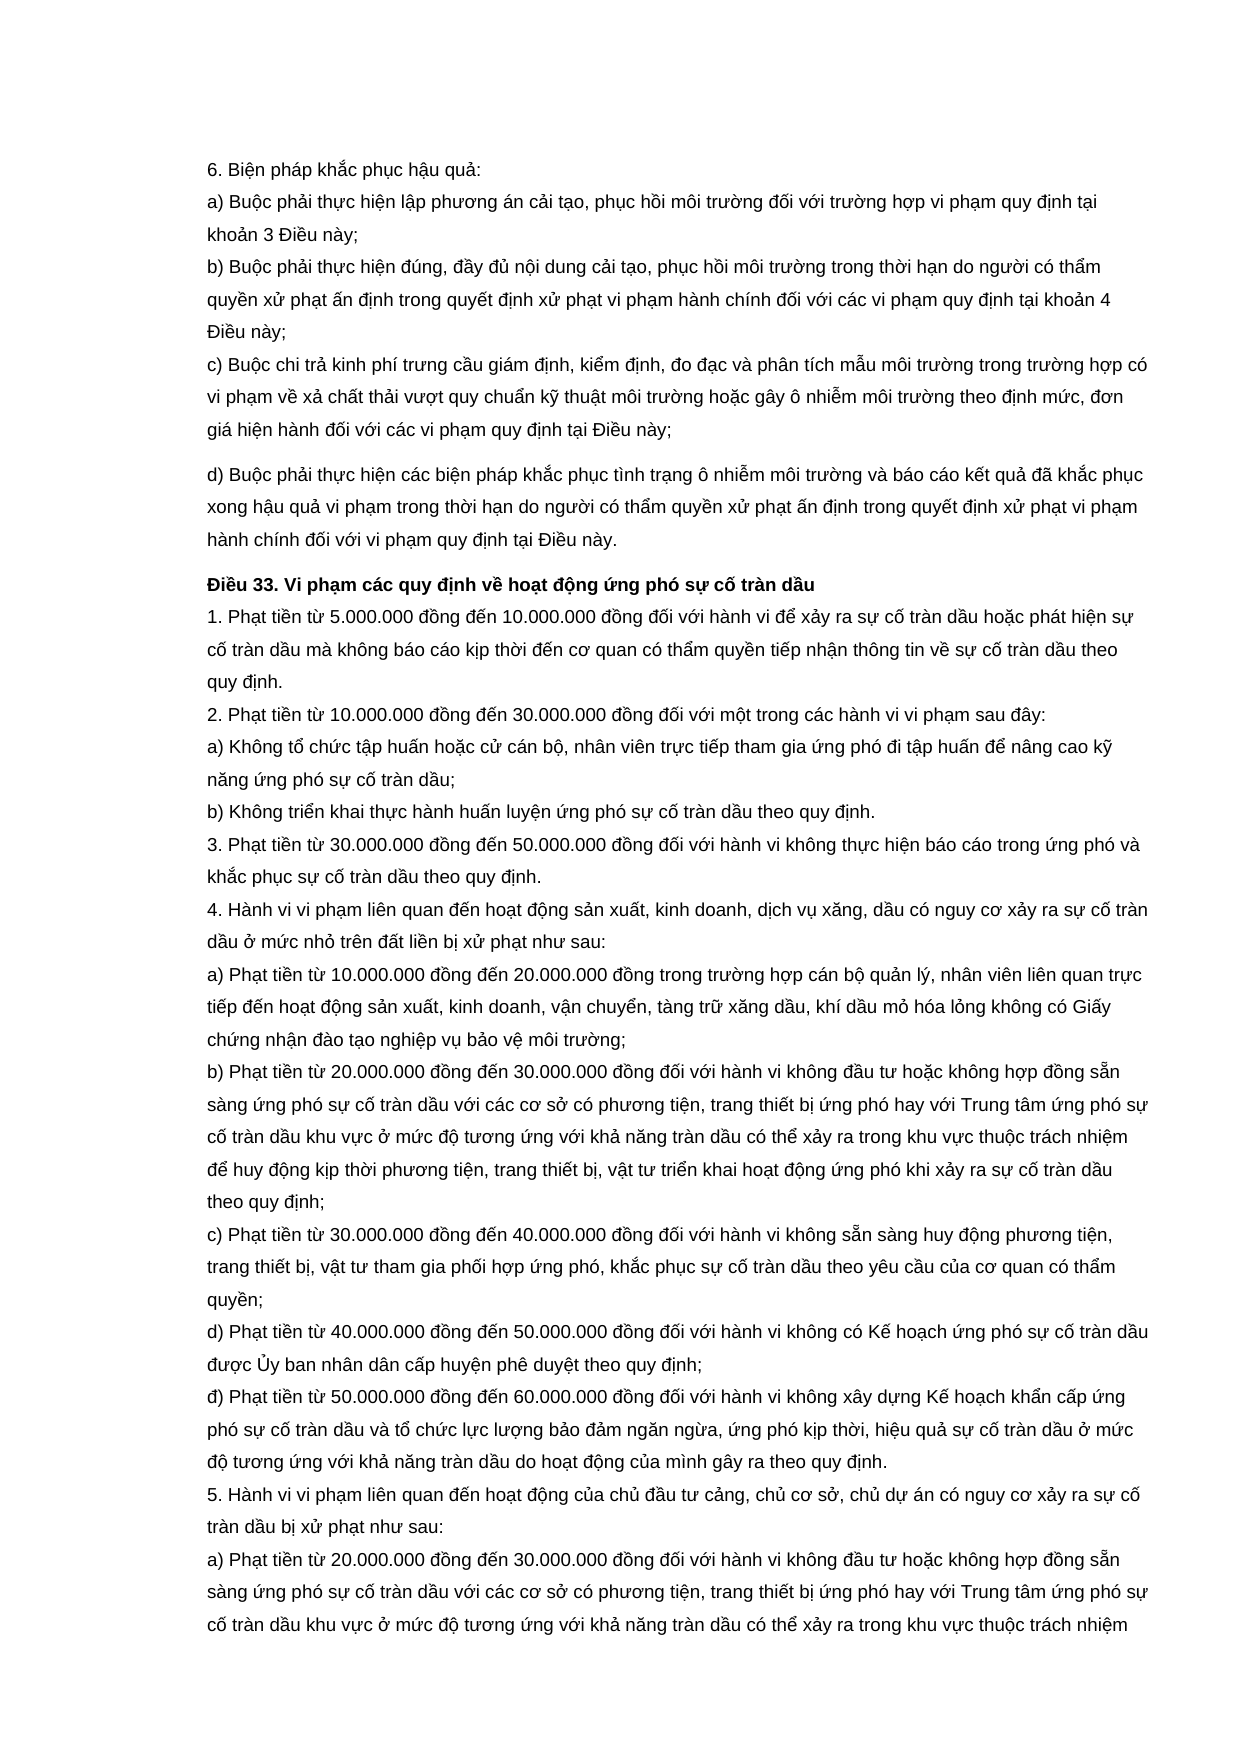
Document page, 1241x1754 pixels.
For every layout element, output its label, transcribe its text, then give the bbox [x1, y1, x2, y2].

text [207, 1538, 1152, 1635]
text b) Phạt tiền từ 20.000.000 đồng đến 30.000.000 đồng đối với hành vi không đầu tư hoặc không hợp đồng sẵn sàng ứng phó sự cố tràn dầu với các cơ sở có phương tiện, trang thiết bị ứng phó hay với Trung tâm ứng phó sự cố tràn dầu khu vực ở mức độ tương ứng với khả năng tràn dầu có thể xảy ra trong khu vực thuộc trách nhiệm để huy động kịp thời phương tiện, trang thiết bị, vật tư triển khai hoạt động ứng phó khi xảy ra sự cố tràn dầu theo quy định; [207, 1050, 1152, 1213]
text a) Không tổ chức tập huấn hoặc cử cán bộ, nhân viên trực tiếp tham gia ứng phó đi tập huấn để nâng cao kỹ năng ứng phó sự cố tràn dầu; [207, 725, 1152, 790]
text a) Buộc phải thực hiện lập phương án cải tạo, phục hồi môi trường đối với trường hợp vi phạm quy định tại khoản 3 Điều này; [207, 180, 1152, 245]
text a) Phạt tiền từ 10.000.000 đồng đến 20.000.000 đồng trong trường hợp cán bộ quản lý, nhân viên liên quan trực tiếp đến hoạt động sản xuất, kinh doanh, vận chuyển, tàng trữ xăng dầu, khí dầu mỏ hóa lỏng không có Giấy chứng nhận đào tạo nghiệp vụ bảo vệ môi trường; [207, 953, 1152, 1050]
text b) Không triển khai thực hành huấn luyện ứng phó sự cố tràn dầu theo quy định. [207, 790, 1152, 823]
text 4. Hành vi vi phạm liên quan đến hoạt động sản xuất, kinh doanh, dịch vụ xăng, dầu có nguy cơ xảy ra sự cố tràn dầu ở mức nhỏ trên đất liền bị xử phạt như sau: [207, 888, 1152, 953]
text d) Phạt tiền từ 40.000.000 đồng đến 50.000.000 đồng đối với hành vi không có Kế hoạch ứng phó sự cố tràn dầu được Ủy ban nhân dân cấp huyện phê duyệt theo quy định; [207, 1310, 1152, 1375]
text b) Buộc phải thực hiện đúng, đầy đủ nội dung cải tạo, phục hồi môi trường trong thời hạn do người có thẩm quyền xử phạt ấn định trong quyết định xử phạt vi phạm hành chính đối với các vi phạm quy định tại khoản 4 Điều này; [207, 245, 1152, 343]
text d) Buộc phải thực hiện các biện pháp khắc phục tình trạng ô nhiễm môi trường và báo cáo kết quả đã khắc phục xong hậu quả vi phạm trong thời hạn do người có thẩm quyền xử phạt ấn định trong quyết định xử phạt vi phạm hành chính đối với vi phạm quy định tại Điều này. [207, 453, 1152, 550]
text 6. Biện pháp khắc phục hậu quả: [207, 148, 1152, 180]
text 3. Phạt tiền từ 30.000.000 đồng đến 50.000.000 đồng đối với hành vi không thực hiện báo cáo trong ứng phó và khắc phục sự cố tràn dầu theo quy định. [207, 823, 1152, 888]
text 1. Phạt tiền từ 5.000.000 đồng đến 10.000.000 đồng đối với hành vi để xảy ra sự cố tràn dầu hoặc phát hiện sự cố tràn dầu mà không báo cáo kịp thời đến cơ quan có thẩm quyền tiếp nhận thông tin về sự cố tràn dầu theo quy định. [207, 595, 1152, 693]
text 5. Hành vi vi phạm liên quan đến hoạt động của chủ đầu tư cảng, chủ cơ sở, chủ dự án có nguy cơ xảy ra sự cố tràn dầu bị xử phạt như sau: [207, 1473, 1152, 1538]
text Điều 33. Vi phạm các quy định về hoạt động ứng phó sự cố tràn dầu [207, 563, 1152, 595]
text đ) Phạt tiền từ 50.000.000 đồng đến 60.000.000 đồng đối với hành vi không xây dựng Kế hoạch khẩn cấp ứng phó sự cố tràn dầu và tổ chức lực lượng bảo đảm ngăn ngừa, ứng phó kịp thời, hiệu quả sự cố tràn dầu ở mức độ tương ứng với khả năng tràn dầu do hoạt động của mình gây ra theo quy định. [207, 1375, 1152, 1473]
text c) Phạt tiền từ 30.000.000 đồng đến 40.000.000 đồng đối với hành vi không sẵn sàng huy động phương tiện, trang thiết bị, vật tư tham gia phối hợp ứng phó, khắc phục sự cố tràn dầu theo yêu cầu của cơ quan có thẩm quyền; [207, 1213, 1152, 1310]
text c) Buộc chi trả kinh phí trưng cầu giám định, kiểm định, đo đạc và phân tích mẫu môi trường trong trường hợp có vi phạm về xả chất thải vượt quy chuẩn kỹ thuật môi trường hoặc gây ô nhiễm môi trường theo định mức, đơn giá hiện hành đối với các vi phạm quy định tại Điều này; [207, 343, 1152, 440]
text 2. Phạt tiền từ 10.000.000 đồng đến 30.000.000 đồng đối với một trong các hành vi vi phạm sau đây: [207, 693, 1152, 725]
